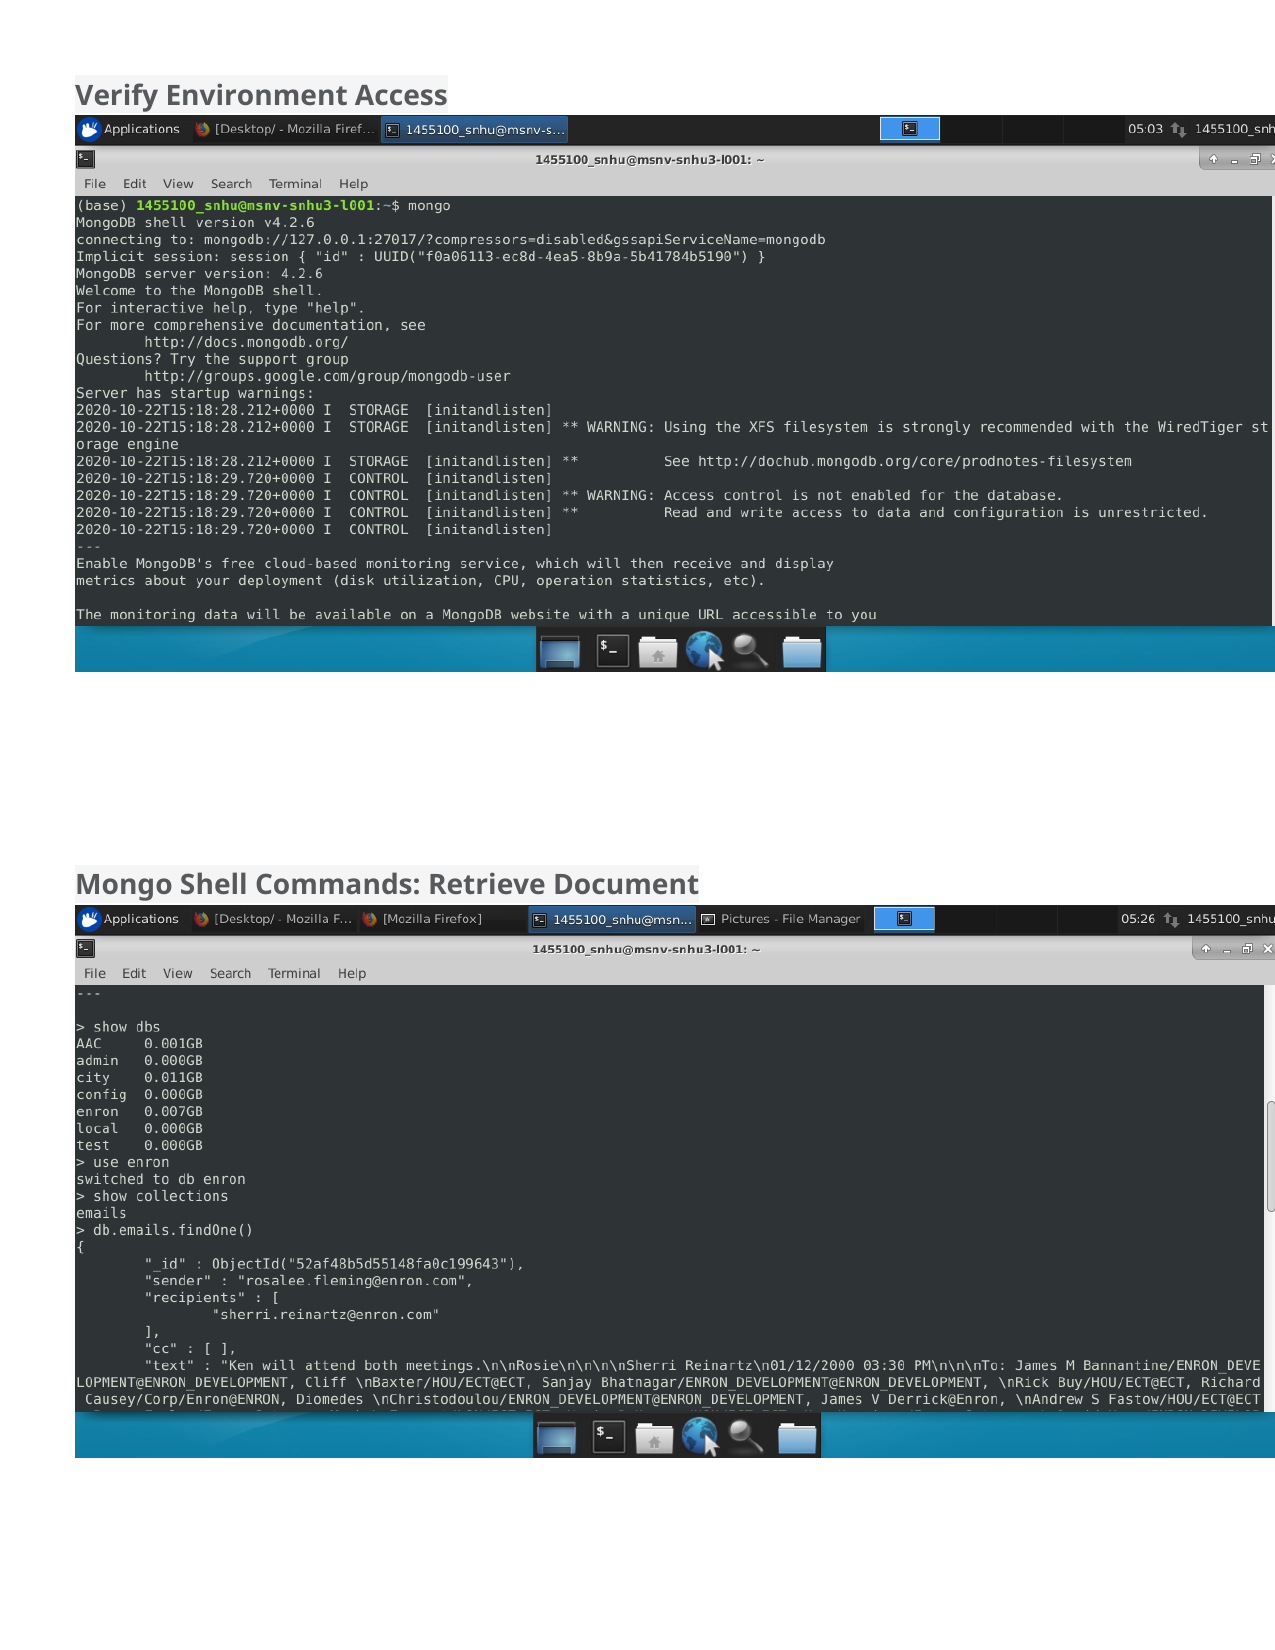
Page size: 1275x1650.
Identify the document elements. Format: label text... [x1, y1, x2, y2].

text Verify Environment Access [75, 75, 1200, 115]
picture [75, 905, 1275, 1458]
text Mongo Shell Commands: Retrieve Document [75, 865, 1200, 905]
picture [75, 115, 1275, 672]
